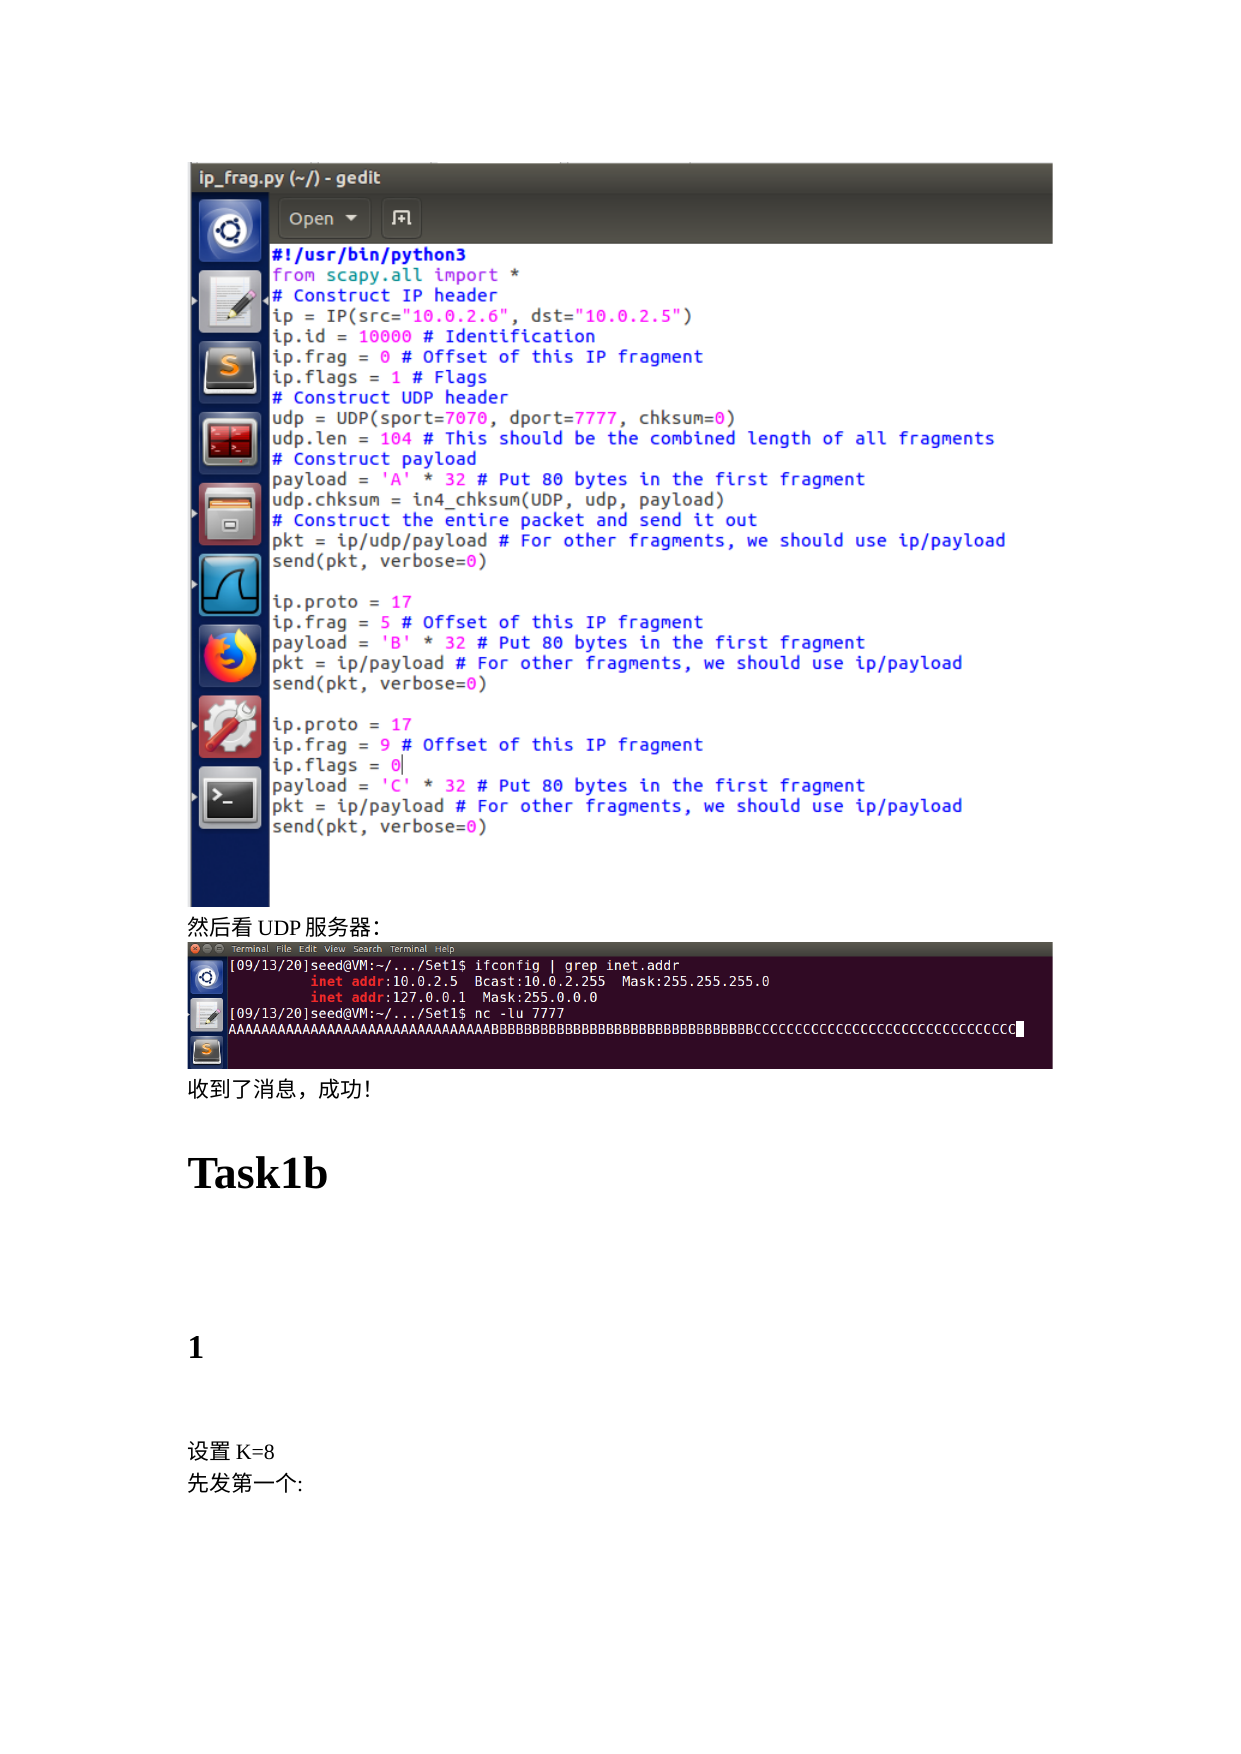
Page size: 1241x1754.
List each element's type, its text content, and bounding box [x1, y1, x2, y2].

subtitle 1 [187, 1313, 1053, 1378]
text 然后看UDP服务器： [187, 909, 1053, 942]
picture [187, 162, 1053, 907]
picture [187, 942, 1053, 1069]
text 先发第一个: [187, 1466, 1053, 1498]
text 设置K=8 [187, 1433, 1053, 1466]
subtitle Task1b [187, 1140, 1053, 1205]
text 收到了消息，成功！ [187, 1072, 1053, 1104]
